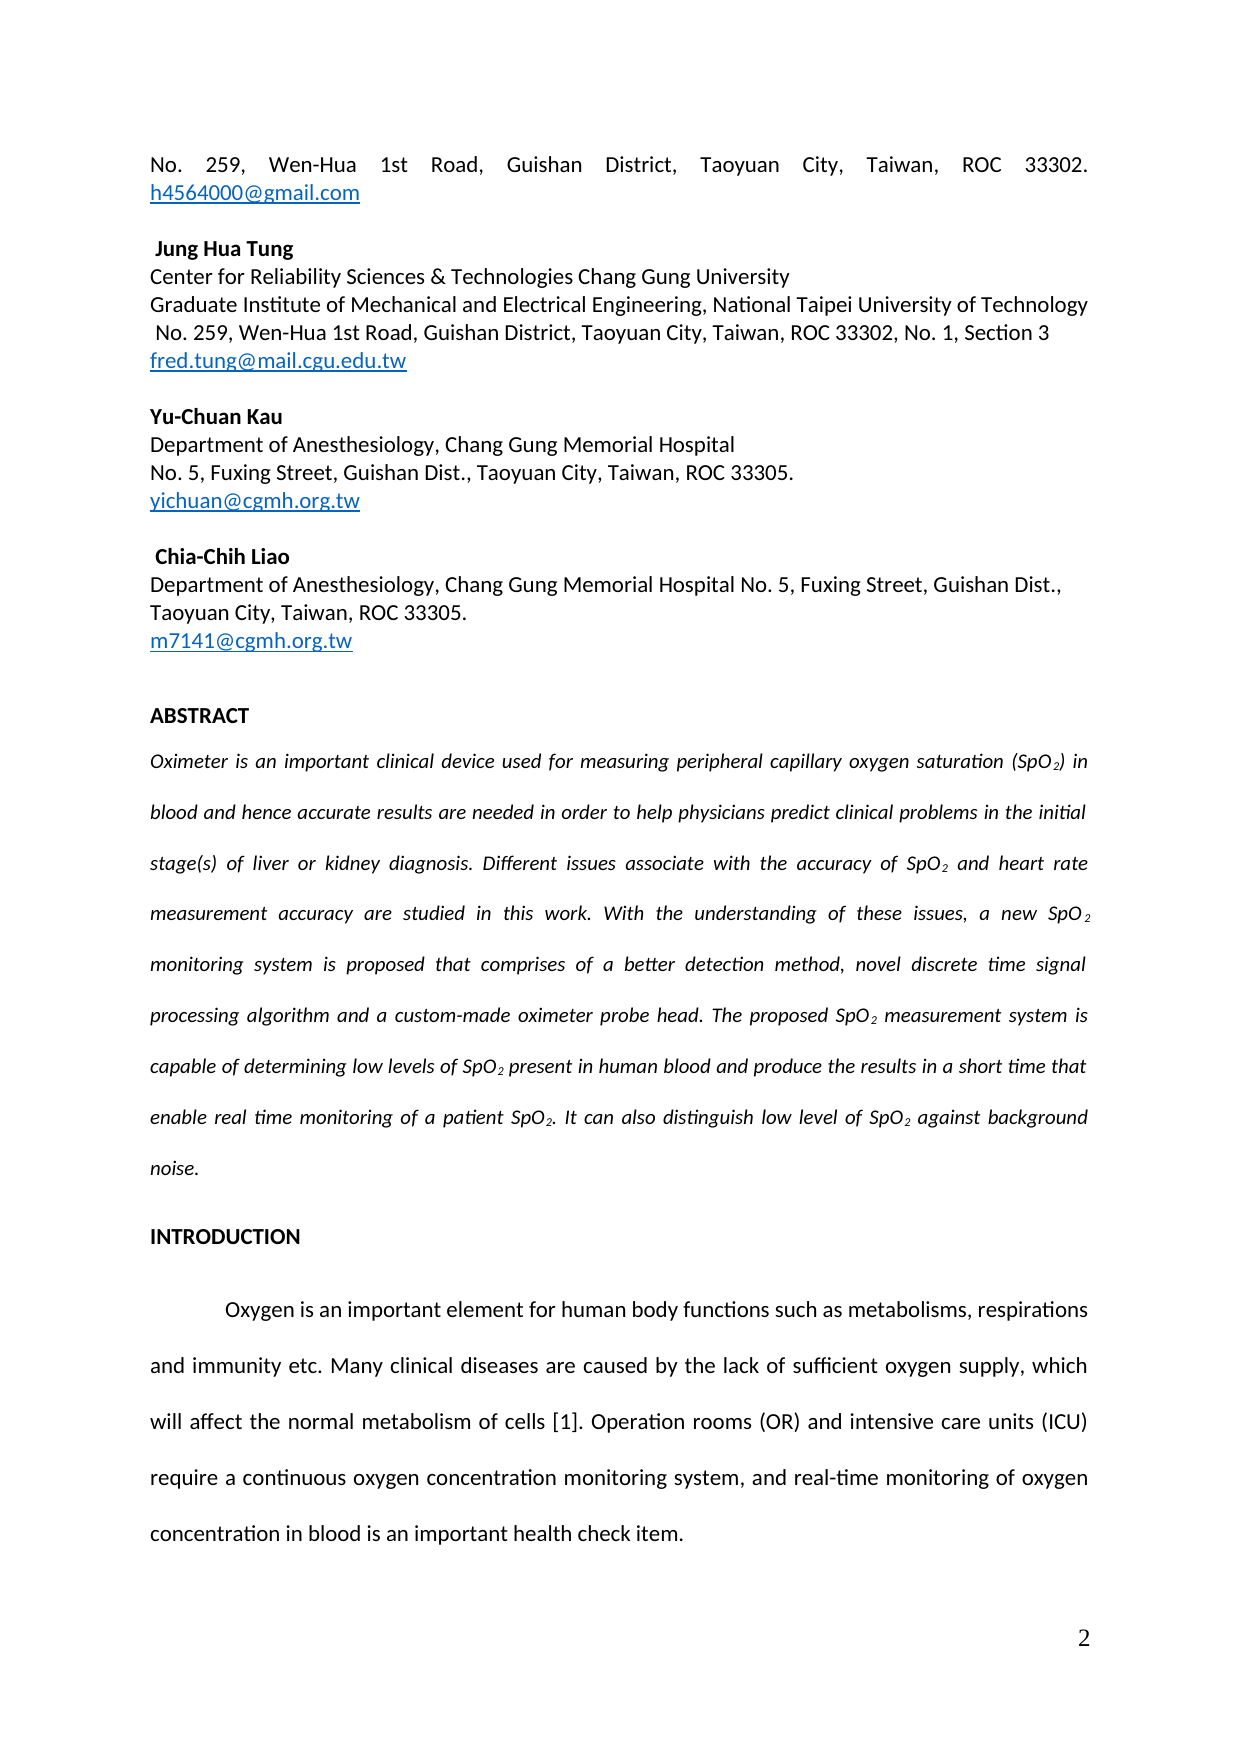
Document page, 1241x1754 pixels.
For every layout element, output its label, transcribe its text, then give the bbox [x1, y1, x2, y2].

text Jung Hua Tung [150, 234, 1090, 262]
text Yu-Chuan Kau [150, 402, 1090, 430]
text No. 259, Wen-Hua 1st Road, Guishan District, Taoyuan City, Taiwan, ROC 33302, No. 1, Section 3 [150, 318, 1090, 346]
text ABSTRACT [150, 701, 1090, 729]
text INTRODUCTION [150, 1222, 1090, 1250]
text Center for Reliability Sciences & Technologies Chang Gung University [150, 262, 1090, 290]
text No. 259, Wen-Hua 1st Road, Guishan District, Taoyuan City, Taiwan, ROC 33302. h4564000@gmail.com [150, 150, 1090, 206]
text yichuan@cgmh.org.tw [150, 486, 1090, 514]
text fred.tung@mail.cgu.edu.tw [150, 346, 1090, 374]
text No. 5, Fuxing Street, Guishan Dist., Taoyuan City, Taiwan, ROC 33305. [150, 458, 1090, 486]
text Department of Anesthesiology, Chang Gung Memorial Hospital [150, 430, 1090, 458]
text Chia-Chih Liao [150, 542, 1090, 570]
text Oxygen is an important element for human body functions such as metabolisms, respirations and immunity etc. Many clinical diseases are caused by the lack of sufficient oxygen supply, which will affect the normal metabolism of cells [1]. Operation rooms (OR) and intensive care units (ICU) require a continuous oxygen concentration monitoring system, and real-time monitoring of oxygen concentration in blood is an important health check item. [150, 1295, 1090, 1547]
text Graduate Institute of Mechanical and Electrical Engineering, National Taipei University of Technology [150, 290, 1090, 318]
text Department of Anesthesiology, Chang Gung Memorial Hospital No. 5, Fuxing Street, Guishan Dist., Taoyuan City, Taiwan, ROC 33305. [150, 570, 1090, 626]
text m7141@cgmh.org.tw [150, 626, 1090, 654]
text Oximeter is an important clinical device used for measuring peripheral capillary oxygen saturation (SpO2) in blood and hence accurate results are needed in order to help physicians predict clinical problems in the initial stage(s) of liver or kidney diagnosis. Different issues associate with the accuracy of SpO2 and heart rate measurement accuracy are studied in this work. With the understanding of these issues, a new SpO2 monitoring system is proposed that comprises of a better detection method, novel discrete time signal processing algorithm and a custom-made oximeter probe head. The proposed SpO2 measurement system is capable of determining low levels of SpO2 present in human blood and produce the results in a short time that enable real time monitoring of a patient SpO2. It can also distinguish low level of SpO2 against background noise. [150, 748, 1090, 1180]
